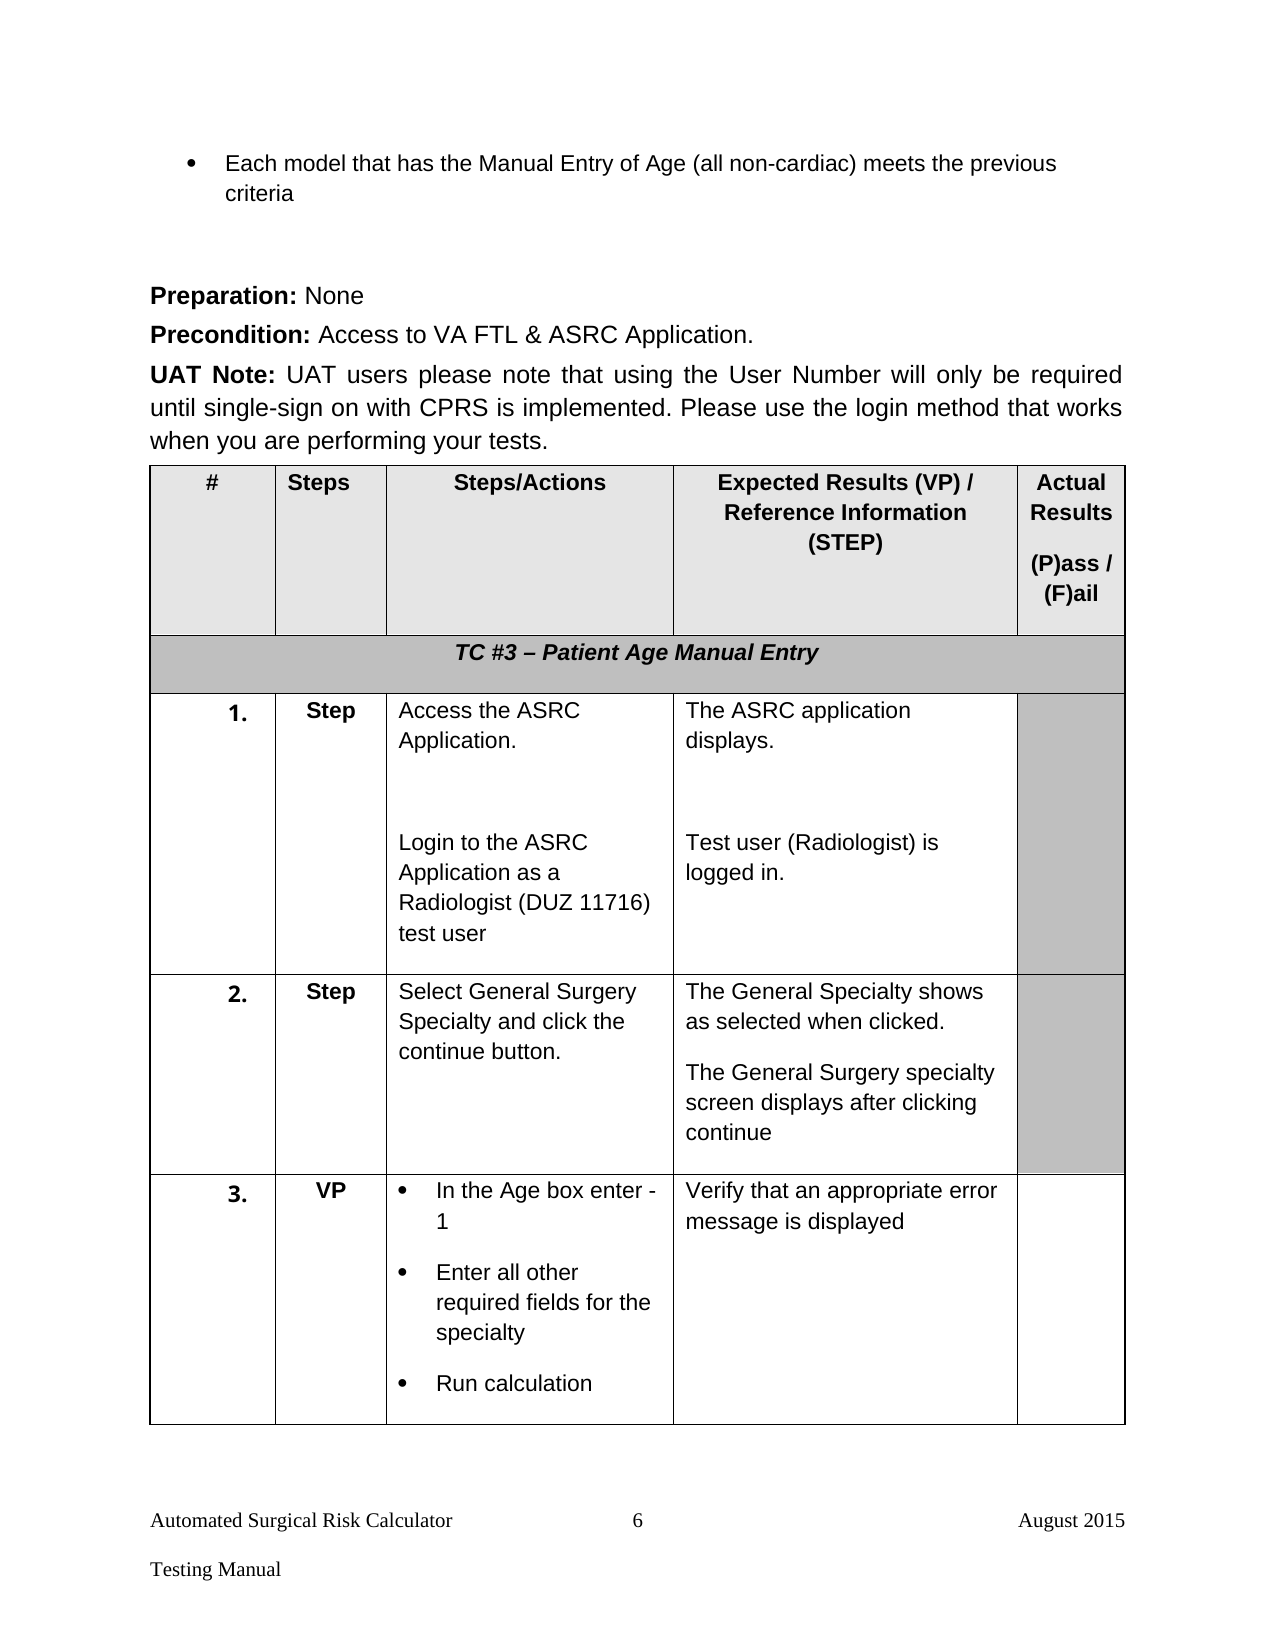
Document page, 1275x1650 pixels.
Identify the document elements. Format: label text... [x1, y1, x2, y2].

table_header Actual Results (P)ass / (F)ail [1018, 466, 1124, 634]
table_header Steps/Actions [387, 466, 673, 634]
table_cell [1018, 694, 1124, 974]
table_cell Select General Surgery Specialty and click the continue button. [387, 975, 673, 1173]
table_header Expected Results (VP) / Reference Information (STEP) [674, 466, 1017, 634]
table_cell The General Specialty shows as selected when clicked. The General Surgery specialty screen displays after clicking continue [674, 975, 1017, 1173]
table_cell [151, 694, 275, 974]
table_cell [1018, 1175, 1124, 1424]
table_cell Step [276, 694, 386, 974]
table_cell [1018, 975, 1124, 1173]
table_header # [151, 466, 275, 634]
table_cell TC #3 – Patient Age Manual Entry [151, 636, 1124, 693]
table_cell [151, 975, 275, 1173]
text Precondition: Access to VA FTL & ASRC Application. [150, 320, 1125, 349]
table_cell VP [276, 1175, 386, 1424]
table_cell Verify that an appropriate error message is displayed [674, 1175, 1017, 1424]
table_cell [151, 1175, 275, 1424]
text Preparation: None [150, 281, 1125, 310]
table_cell The ASRC application displays. Test user (Radiologist) is logged in. [674, 694, 1017, 974]
table_cell Step [276, 975, 386, 1173]
text UAT Note: UAT users please note that using the User Number will only be required until single-sign on with CPRS is implemented. Please use the login method that works when you are performing your tests. [150, 359, 1125, 454]
list Each model that has the Manual Entry of Age (all non-cardiac) meets the previous criteria [187, 150, 1125, 207]
table_cell Access the ASRC Application. Login to the ASRC Application as a Radiologist (DUZ 11716) test user [387, 694, 673, 974]
table_header Steps [276, 466, 386, 634]
table_cell In the Age box enter -1 Enter all other required fields for the specialty Run calculation [387, 1175, 673, 1424]
